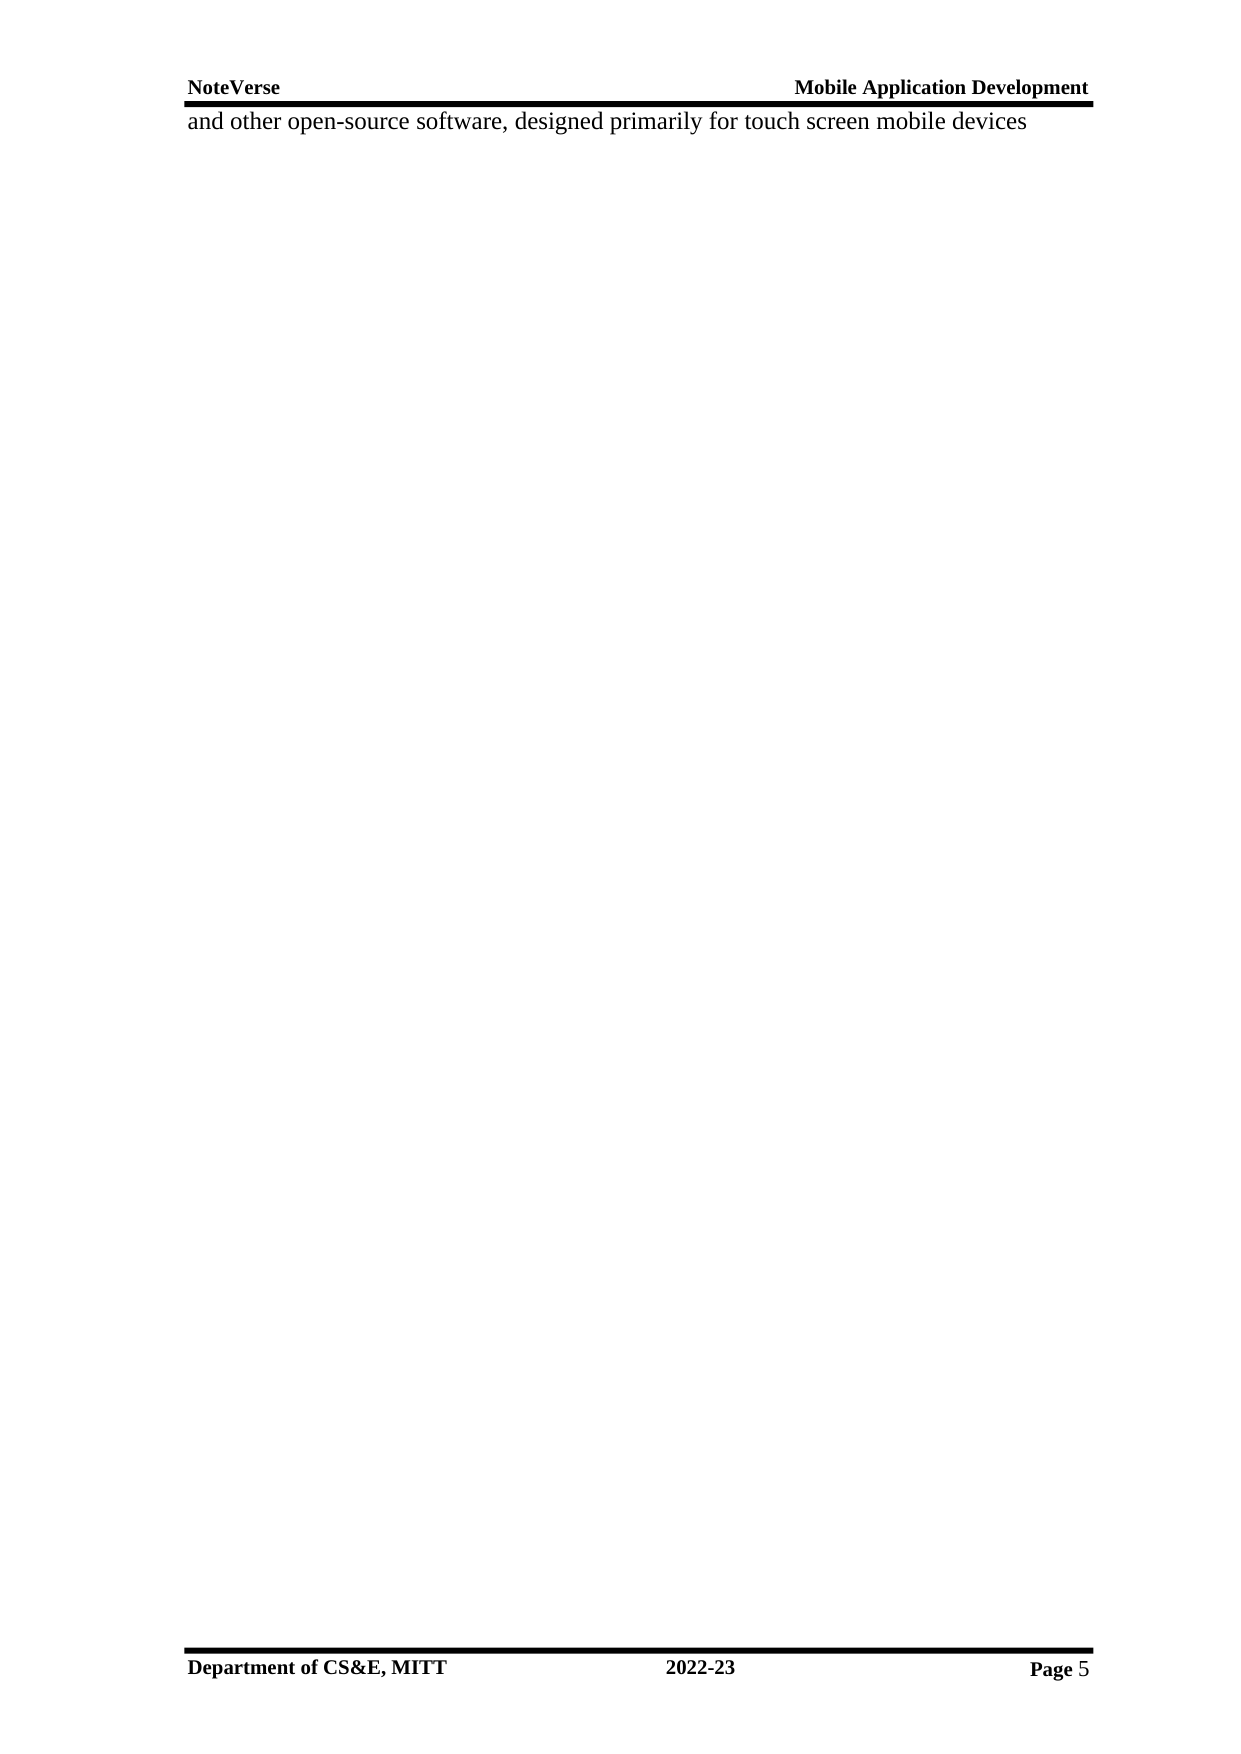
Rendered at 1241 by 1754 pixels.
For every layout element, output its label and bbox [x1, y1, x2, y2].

text [187, 106, 1091, 135]
